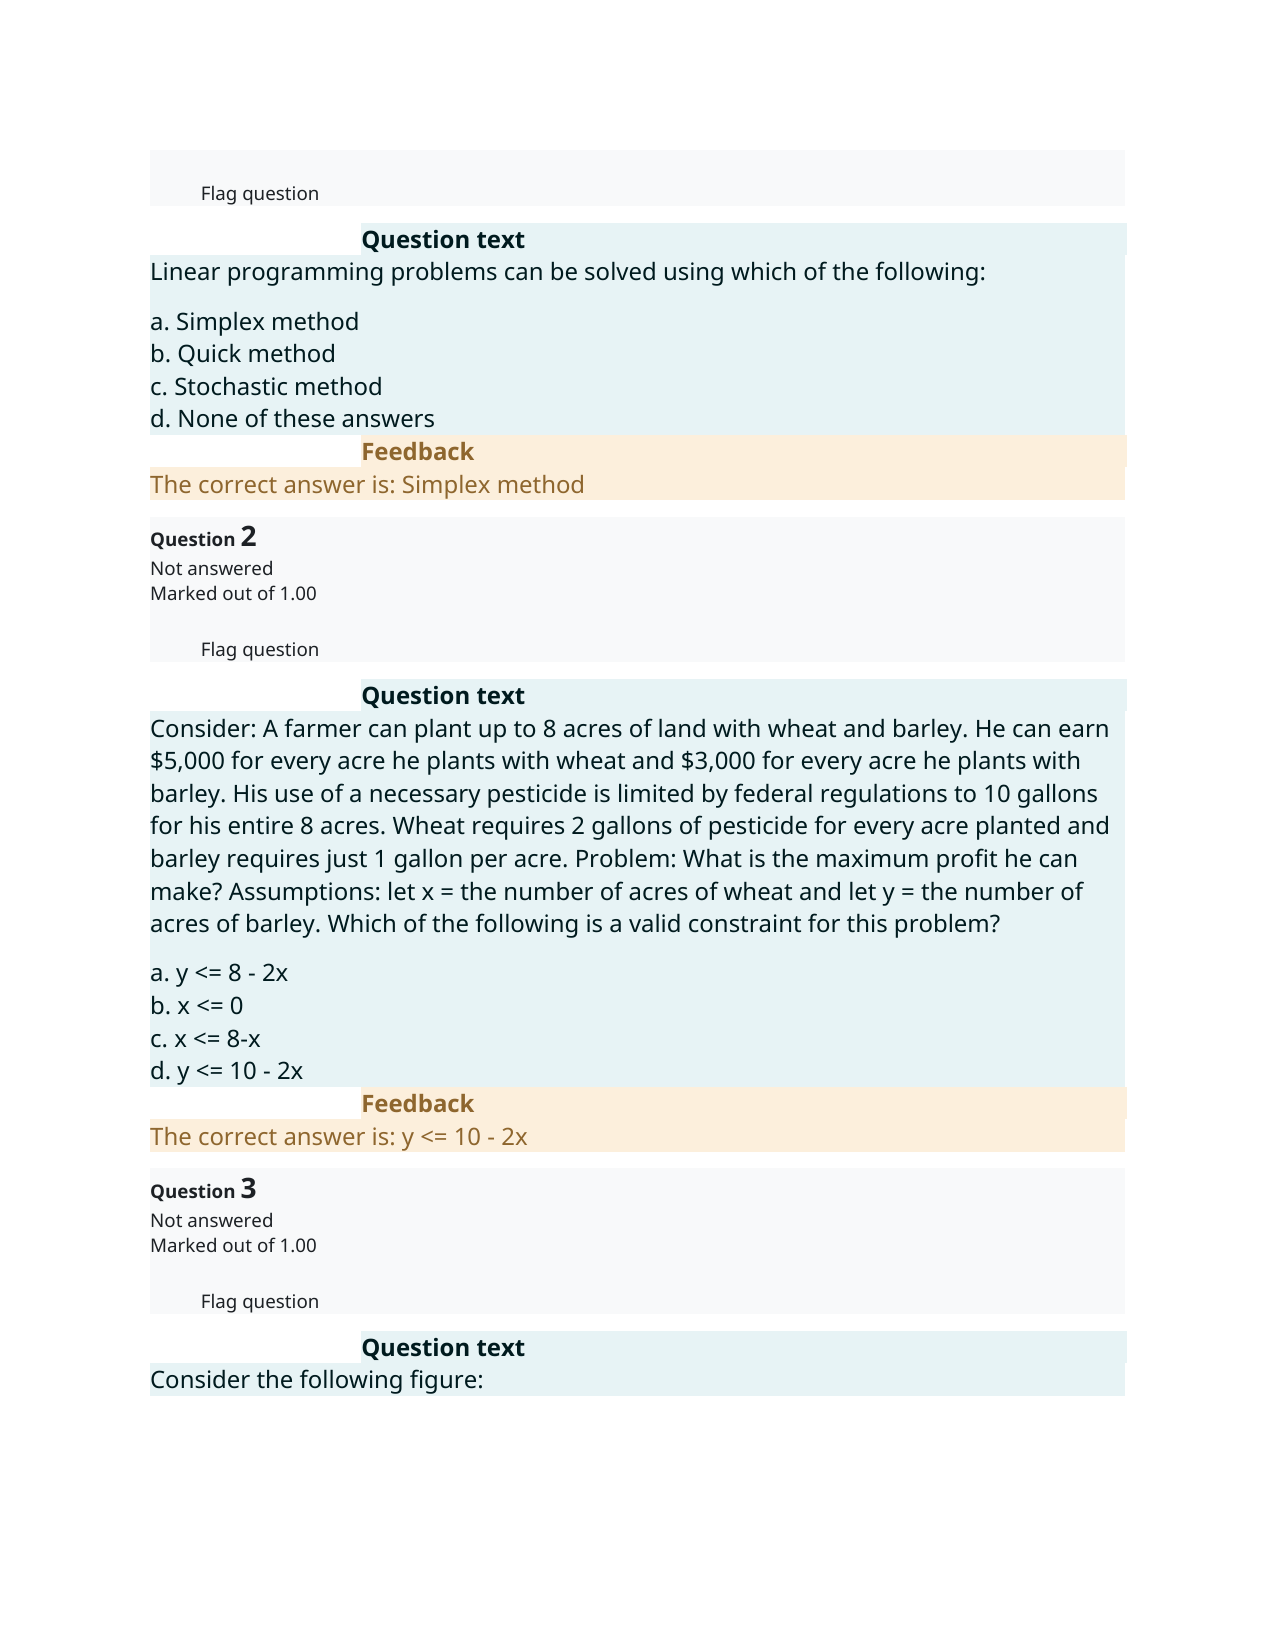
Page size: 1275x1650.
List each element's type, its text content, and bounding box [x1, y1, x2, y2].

text Question 3 [150, 1168, 1125, 1207]
text Question text [361, 1331, 1127, 1363]
text d. y <= 10 - 2x [150, 1054, 1125, 1087]
text Flag question [150, 150, 1125, 206]
text b. x <= 0 [150, 989, 1125, 1021]
text d. None of these answers [150, 402, 1125, 435]
text Not answered [150, 1207, 1125, 1232]
text Question 2 [150, 517, 1125, 555]
text Feedback [361, 435, 1127, 467]
text Marked out of 1.00 [150, 581, 1125, 606]
text Flag question [150, 1258, 1125, 1314]
text a. Simplex method [150, 304, 1125, 337]
text b. Quick method [150, 337, 1125, 370]
text Marked out of 1.00 [150, 1232, 1125, 1258]
text c. Stochastic method [150, 370, 1125, 402]
text The correct answer is: y <= 10 - 2x [150, 1119, 1125, 1152]
text Question text [361, 223, 1127, 255]
text Linear programming problems can be solved using which of the following: [150, 255, 1125, 288]
text Feedback [361, 1087, 1127, 1119]
text c. x <= 8-x [150, 1021, 1125, 1054]
text a. y <= 8 - 2x [150, 956, 1125, 989]
text Flag question [150, 606, 1125, 662]
text Consider: A farmer can plant up to 8 acres of land with wheat and barley. He can earn $5,000 for every acre he plants with wheat and $3,000 for every acre he plants with barley. His use of a necessary pesticide is limited by federal regulations to 10 gallons for his entire 8 acres. Wheat requires 2 gallons of pesticide for every acre planted and barley requires just 1 gallon per acre. Problem: What is the maximum profit he can make? Assumptions: let x = the number of acres of wheat and let y = the number of acres of barley. Which of the following is a valid constraint for this problem? [150, 711, 1125, 939]
text Question text [361, 679, 1127, 711]
text Not answered [150, 555, 1125, 581]
text Consider the following figure: [150, 1363, 1125, 1396]
text The correct answer is: Simplex method [150, 467, 1125, 500]
